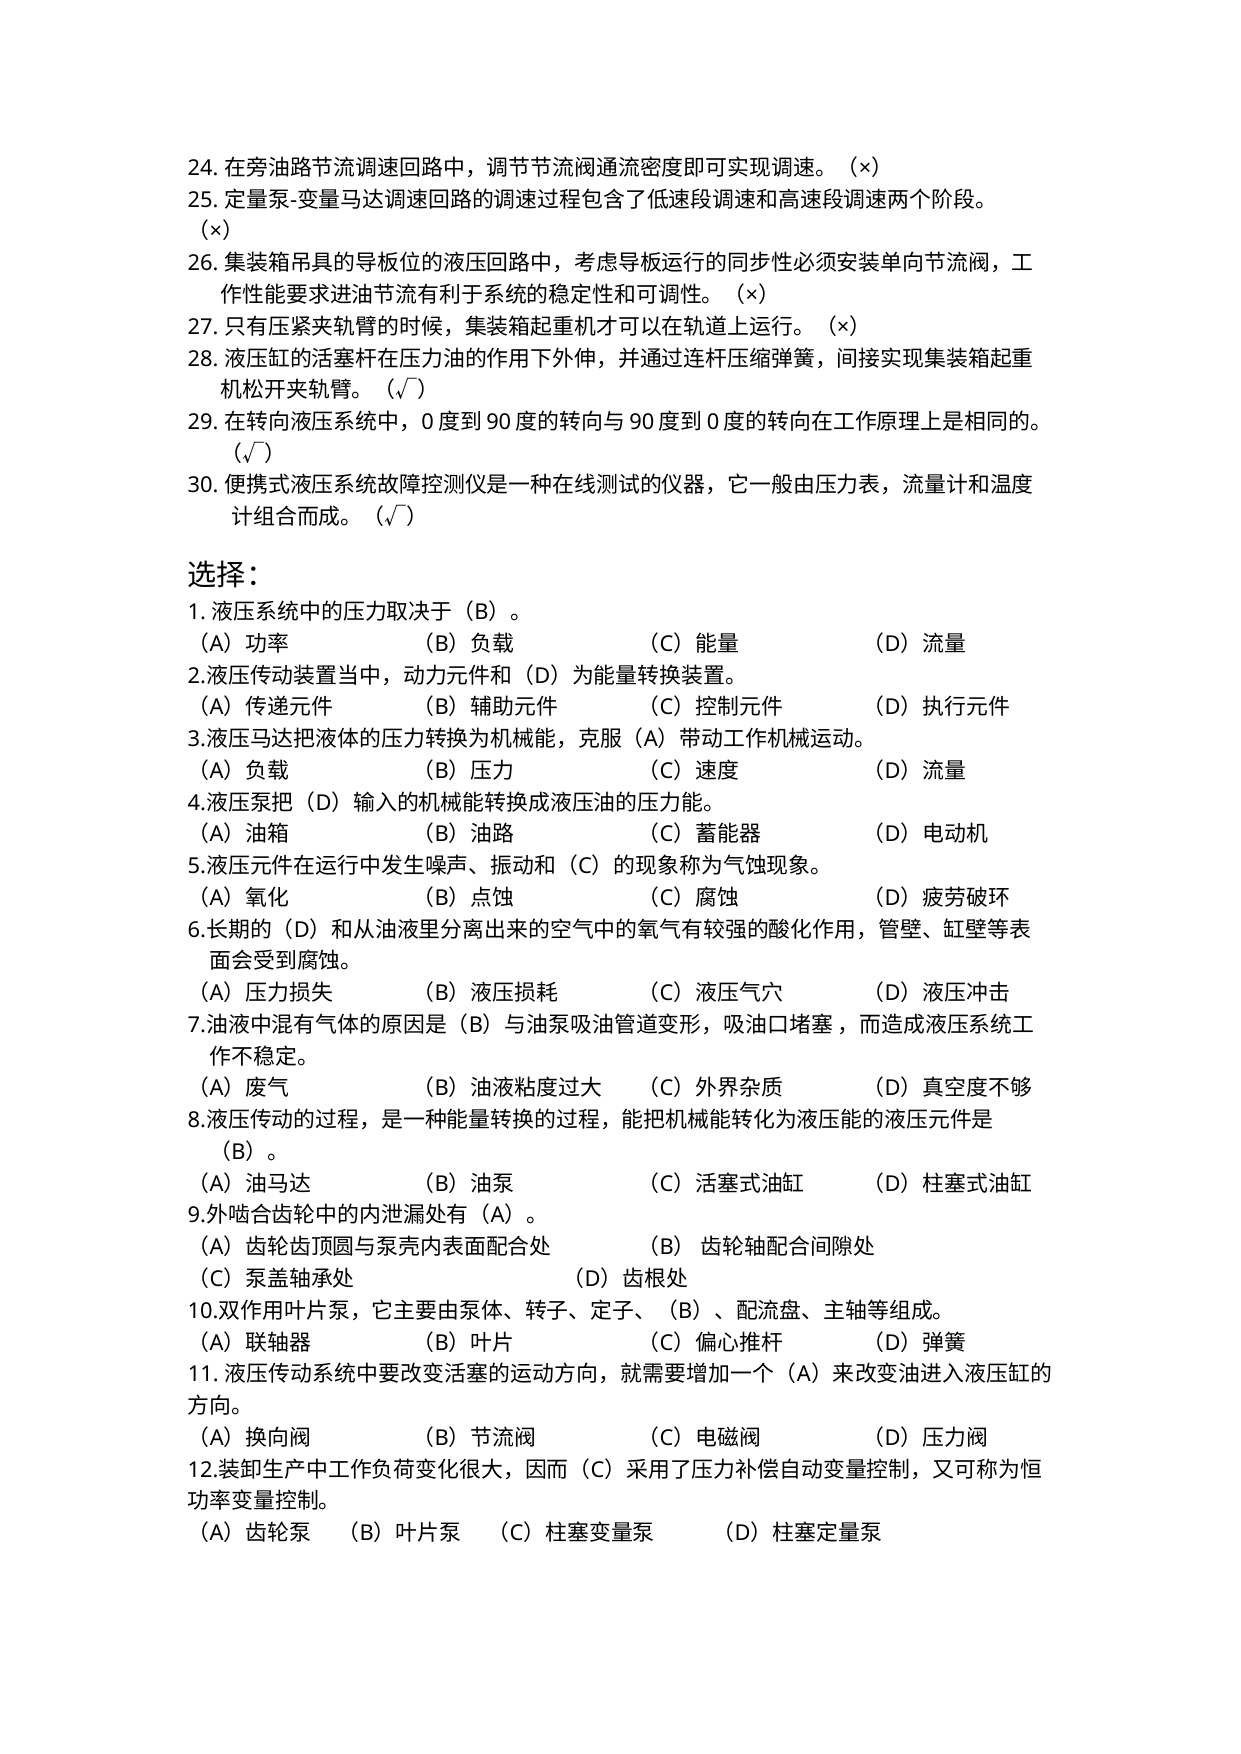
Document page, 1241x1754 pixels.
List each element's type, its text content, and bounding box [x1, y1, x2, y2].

text 26. 集装箱吊具的导板位的液压回路中，考虑导板运行的同步性必须安装单向节流阀，工作性能要求进油节流有利于系统的稳定性和可调性。（×） [187, 245, 1053, 309]
text （A）废气 （B）油液粘度过大 （C）外界杂质 （D）真空度不够 [187, 1070, 1053, 1102]
text 选择： [187, 552, 1053, 594]
text 1. 液压系统中的压力取决于（B）。 [187, 594, 1053, 626]
text 30. 便携式液压系统故障控测仪是一种在线测试的仪器，它一般由压力表，流量计和温度计组合而成。（√） [187, 467, 1053, 531]
text （A）油马达 （B）油泵 （C）活塞式油缸 （D）柱塞式油缸 [187, 1166, 1053, 1197]
text 3.液压马达把液体的压力转换为机械能，克服（A）带动工作机械运动。 [187, 721, 1053, 753]
text 7.油液中混有气体的原因是（B）与油泵吸油管道变形，吸油口堵塞 ，而造成液压系统工作不稳定。 [187, 1007, 1053, 1070]
text （A）油箱 （B）油路 （C）蓄能器 （D）电动机 [187, 816, 1053, 848]
text （A）联轴器 （B）叶片 （C）偏心推杆 （D）弹簧 [187, 1324, 1053, 1356]
text 2.液压传动装置当中，动力元件和（D）为能量转换装置。 [187, 658, 1053, 689]
text 9.外啮合齿轮中的内泄漏处有（A）。 [187, 1197, 1053, 1229]
text （A）负载 （B）压力 （C）速度 （D）流量 [187, 753, 1053, 785]
text 28. 液压缸的活塞杆在压力油的作用下外伸，并通过连杆压缩弹簧，间接实现集装箱起重机松开夹轨臂。（√） [187, 341, 1053, 404]
text （A）齿轮泵 （B）叶片泵 （C）柱塞变量泵 （D）柱塞定量泵 [187, 1515, 1053, 1547]
text （A）氧化 （B）点蚀 （C）腐蚀 （D）疲劳破环 [187, 880, 1053, 912]
text 12.装卸生产中工作负荷变化很大，因而（C）采用了压力补偿自动变量控制，又可称为恒功率变量控制。 [187, 1452, 1053, 1515]
text （A）换向阀 （B）节流阀 （C）电磁阀 （D）压力阀 [188, 1420, 1053, 1452]
text 27. 只有压紧夹轨臂的时候，集装箱起重机才可以在轨道上运行。（×） [187, 309, 1053, 341]
text 11. 液压传动系统中要改变活塞的运动方向，就需要增加一个（A）来改变油进入液压缸的方向。 [188, 1356, 1053, 1420]
text 8.液压传动的过程，是一种能量转换的过程，能把机械能转化为液压能的液压元件是（B）。 [187, 1102, 1053, 1166]
text （A）传递元件 （B）辅助元件 （C）控制元件 （D）执行元件 [187, 689, 1053, 721]
text 6.长期的（D）和从油液里分离出来的空气中的氧气有较强的酸化作用，管壁、缸壁等表面会受到腐蚀。 [187, 912, 1053, 975]
text （C）泵盖轴承处 （D）齿根处 [187, 1261, 1053, 1293]
text 25. 定量泵-变量马达调速回路的调速过程包含了低速段调速和高速段调速两个阶段。（×） [187, 182, 1053, 245]
text 5.液压元件在运行中发生噪声、振动和（C）的现象称为气蚀现象。 [187, 848, 1053, 880]
text （A）功率 （B）负载 （C）能量 （D）流量 [187, 626, 1053, 658]
text 10.双作用叶片泵，它主要由泵体、转子、定子、（B）、配流盘、主轴等组成。 [187, 1293, 1053, 1324]
text 29. 在转向液压系统中，0度到90度的转向与90度到0度的转向在工作原理上是相同的。（√） [187, 404, 1053, 467]
text 4.液压泵把（D）输入的机械能转换成液压油的压力能。 [187, 785, 1053, 816]
text 24. 在旁油路节流调速回路中，调节节流阀通流密度即可实现调速。（×） [187, 150, 1053, 182]
text （A）齿轮齿顶圆与泵壳内表面配合处 （B） 齿轮轴配合间隙处 [187, 1229, 1053, 1261]
text （A）压力损失 （B）液压损耗 （C）液压气穴 （D）液压冲击 [187, 975, 1053, 1007]
